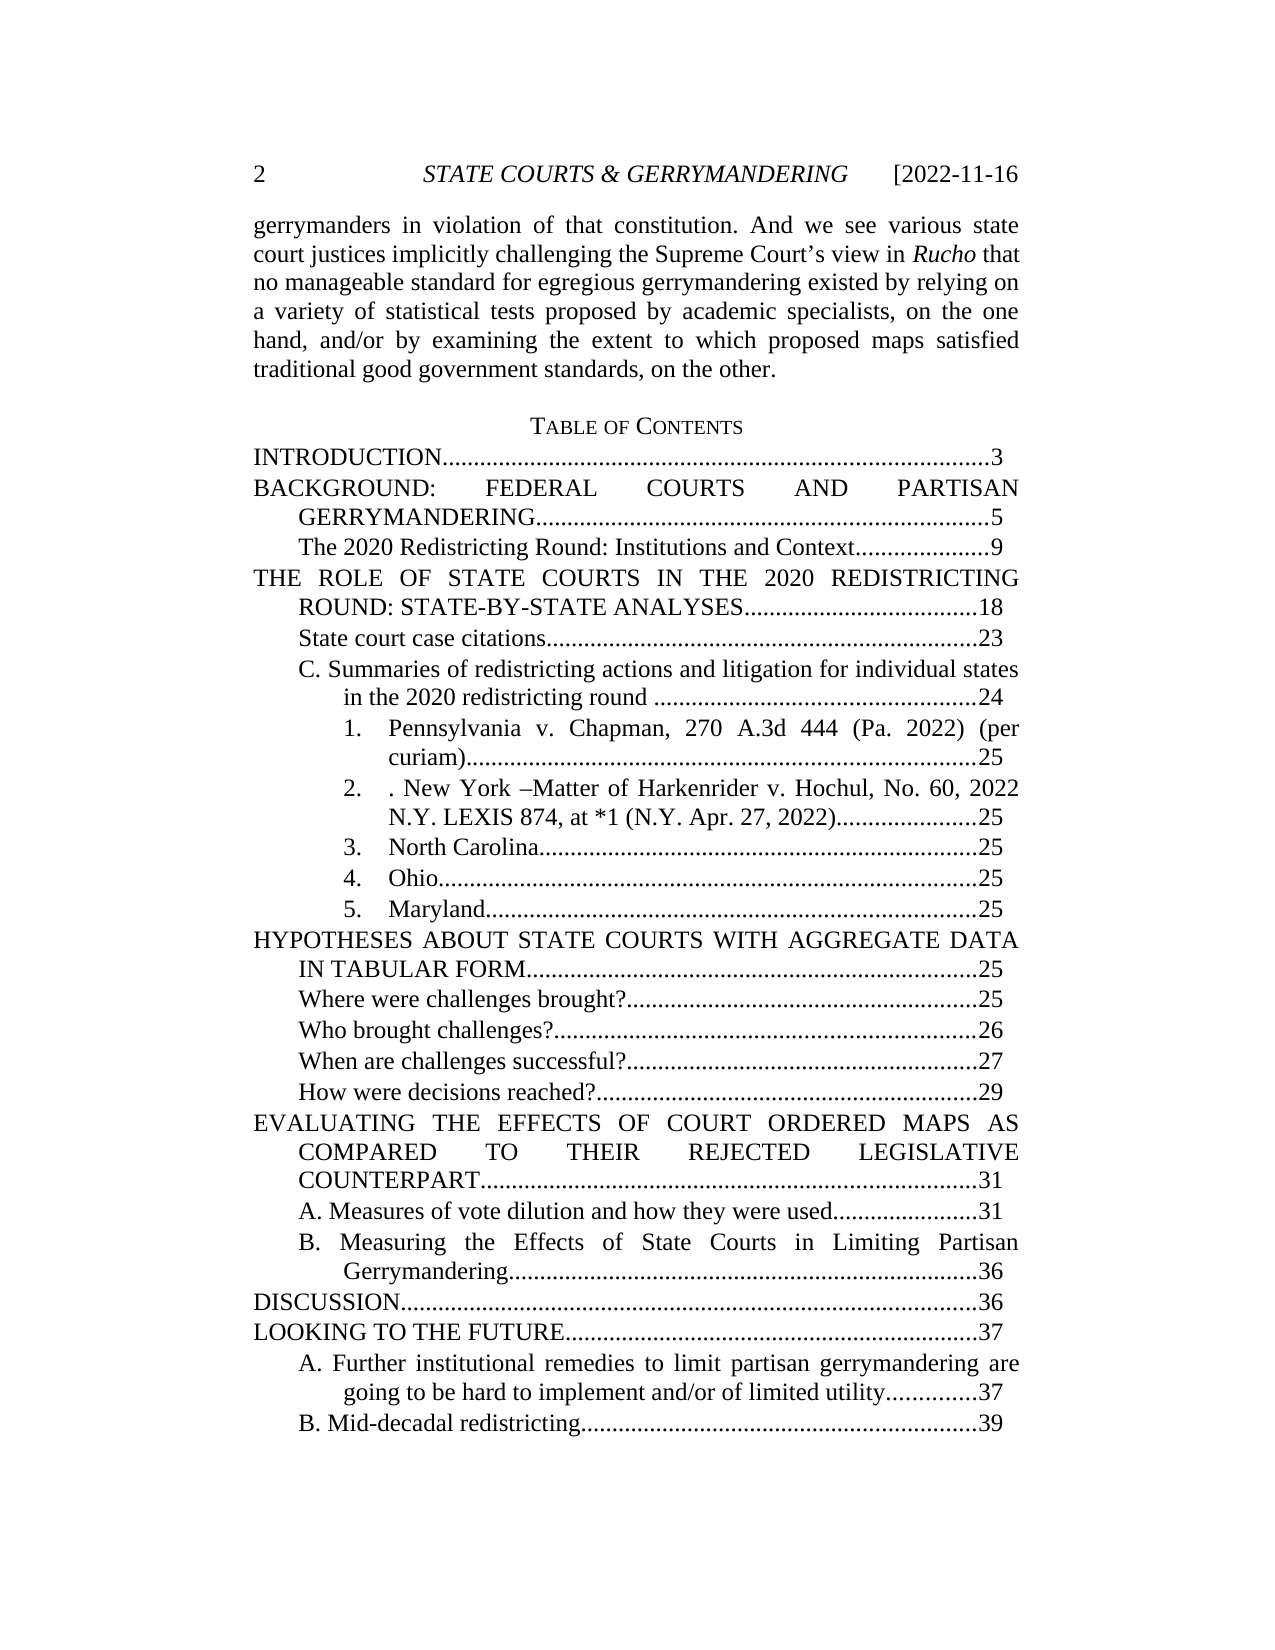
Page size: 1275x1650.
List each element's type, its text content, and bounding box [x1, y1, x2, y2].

text B. Mid-decadal redistricting 39 [298, 1408, 1020, 1437]
text State court case citations 23 [298, 623, 1020, 652]
text B. Measuring the Effects of State Courts in Limiting Partisan Gerrymandering 36 [298, 1227, 1020, 1284]
text THE ROLE OF STATE COURTS IN THE 2020 REDISTRICTING ROUND: STATE-BY-STATE ANALYSES 18 [253, 563, 1020, 621]
text 3. North Carolina 25 [343, 832, 1020, 861]
text BACKGROUND: FEDERAL COURTS AND PARTISAN GERRYMANDERING 5 [253, 473, 1020, 530]
text How were decisions reached? 29 [298, 1077, 1020, 1106]
text HYPOTHESES ABOUT STATE COURTS WITH AGGREGATE DATA IN TABULAR FORM 25 [253, 925, 1020, 982]
text C. Summaries of redistricting actions and litigation for individual states in the 2020 redistricting round 24 [298, 654, 1020, 711]
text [253, 210, 1020, 382]
text INTRODUCTION 3 [253, 442, 1020, 471]
text A. Further institutional remedies to limit partisan gerrymandering are going to be hard to implement and/or of limited utility 37 [298, 1348, 1020, 1406]
text DISCUSSION 36 [253, 1287, 1020, 1315]
text When are challenges successful? 27 [298, 1046, 1020, 1075]
text 4. Ohio 25 [343, 863, 1020, 892]
text Where were challenges brought? 25 [298, 984, 1020, 1013]
text 2. . New York –Matter of Harkenrider v. Hochul, No. 60, 2022 N.Y. LEXIS 874, at *1 (N.Y. Apr. 27, 2022). 25 [343, 773, 1020, 830]
text EVALUATING THE EFFECTS OF COURT ORDERED MAPS AS COMPARED TO THEIR REJECTED LEGISLATIVE COUNTERPART 31 [253, 1108, 1020, 1194]
text 1. Pennsylvania v. Chapman, 270 A.3d 444 (Pa. 2022) (per curiam). 25 [343, 713, 1020, 771]
text 5. Maryland 25 [343, 894, 1020, 923]
text The 2020 Redistricting Round: Institutions and Context 9 [298, 532, 1020, 561]
text Who brought challenges? 26 [298, 1015, 1020, 1044]
text A. Measures of vote dilution and how they were used 31 [298, 1196, 1020, 1225]
text Table of Contents [253, 411, 1020, 440]
text LOOKING TO THE FUTURE 37 [253, 1317, 1020, 1346]
